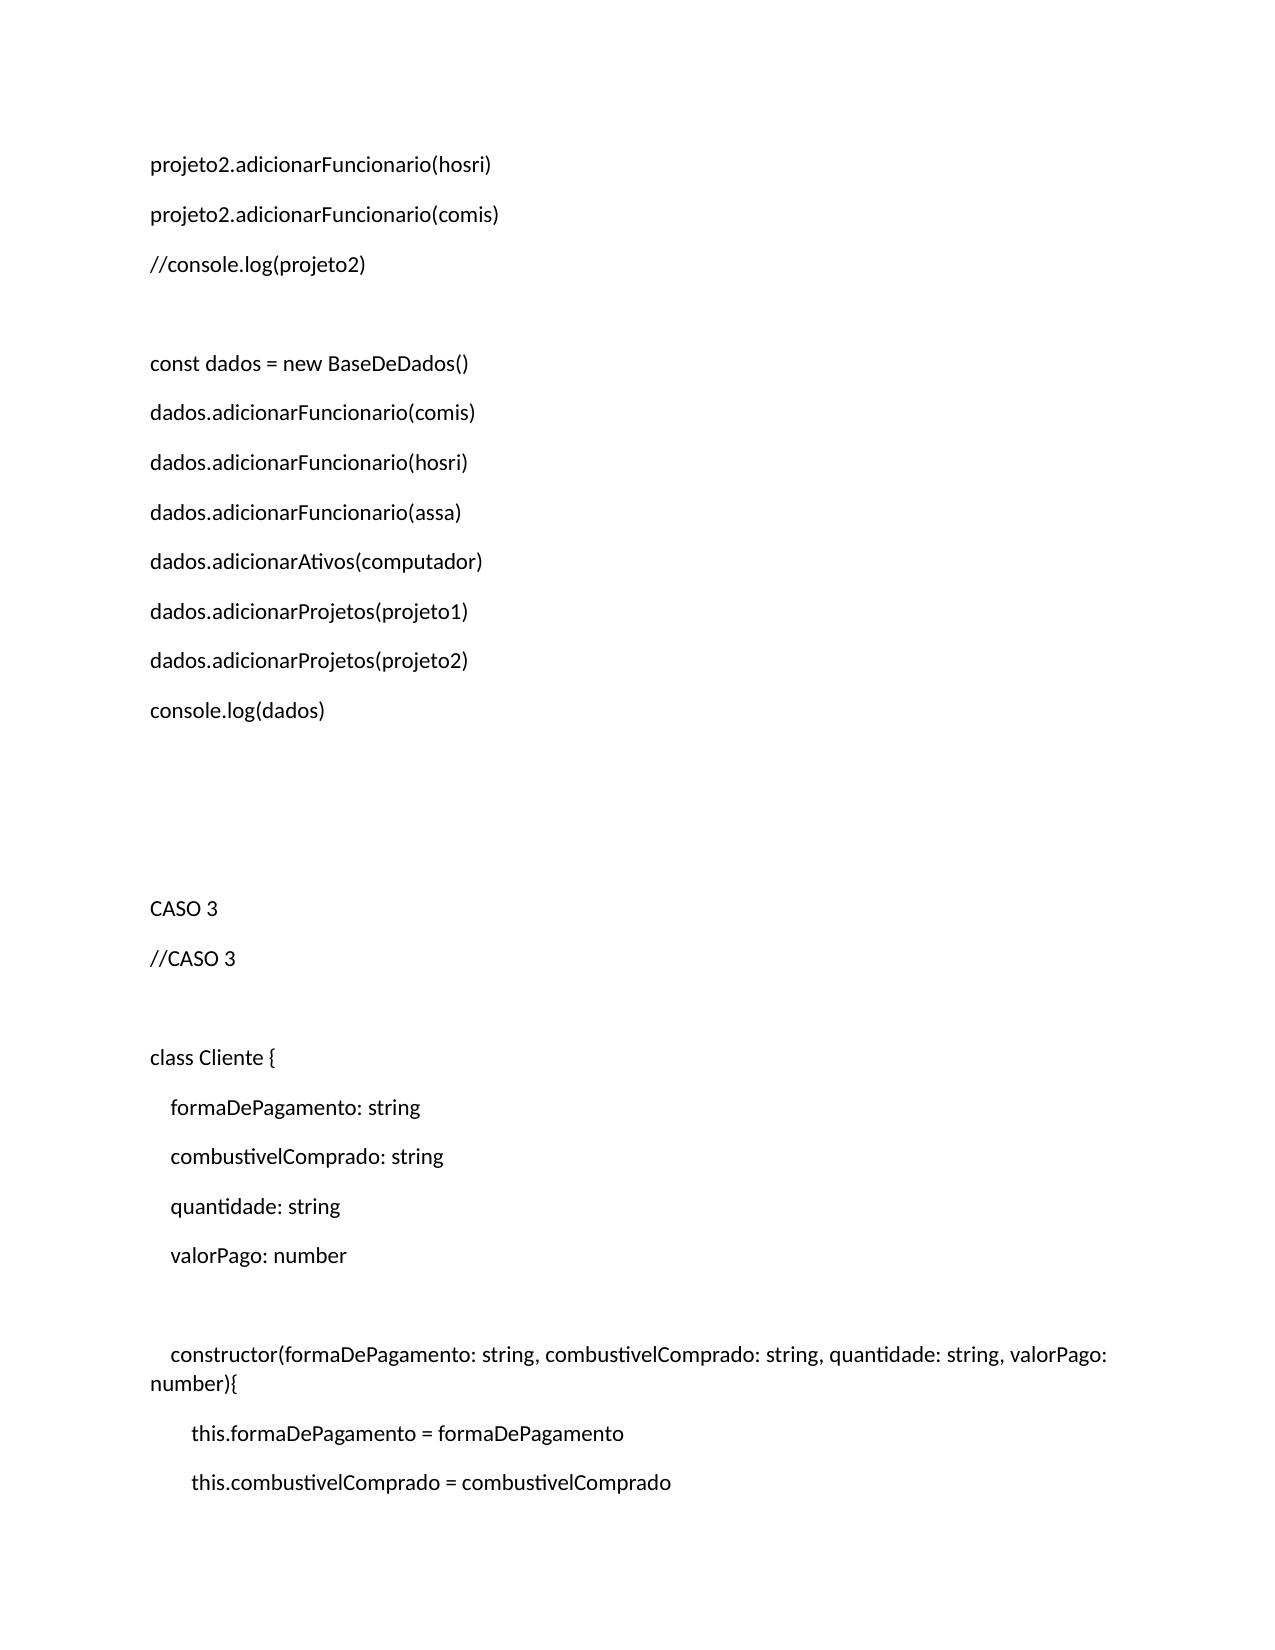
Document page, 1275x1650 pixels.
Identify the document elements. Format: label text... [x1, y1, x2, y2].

text projeto2.adicionarFuncionario(hosri) [150, 150, 1125, 179]
text CASO 3 [150, 894, 1125, 922]
text dados.adicionarFuncionario(comis) [150, 398, 1125, 427]
text class Cliente { [150, 1042, 1125, 1071]
text quantidade: string [150, 1191, 1125, 1220]
text this.combustivelComprado = combustivelComprado [150, 1468, 1125, 1497]
text valorPago: number [150, 1241, 1125, 1269]
text constructor(formaDePagamento: string, combustivelComprado: string, quantidade: string, valorPago: number){ [150, 1340, 1125, 1397]
text const dados = new BaseDeDados() [150, 348, 1125, 377]
text dados.adicionarAtivos(computador) [150, 547, 1125, 575]
text console.log(dados) [150, 695, 1125, 724]
text dados.adicionarFuncionario(hosri) [150, 447, 1125, 476]
text dados.adicionarProjetos(projeto2) [150, 646, 1125, 674]
text //CASO 3 [150, 943, 1125, 972]
text dados.adicionarProjetos(projeto1) [150, 596, 1125, 625]
text this.formaDePagamento = formaDePagamento [150, 1418, 1125, 1447]
text projeto2.adicionarFuncionario(comis) [150, 199, 1125, 228]
text dados.adicionarFuncionario(assa) [150, 497, 1125, 526]
text formaDePagamento: string [150, 1092, 1125, 1121]
text //console.log(projeto2) [150, 249, 1125, 278]
text combustivelComprado: string [150, 1142, 1125, 1170]
